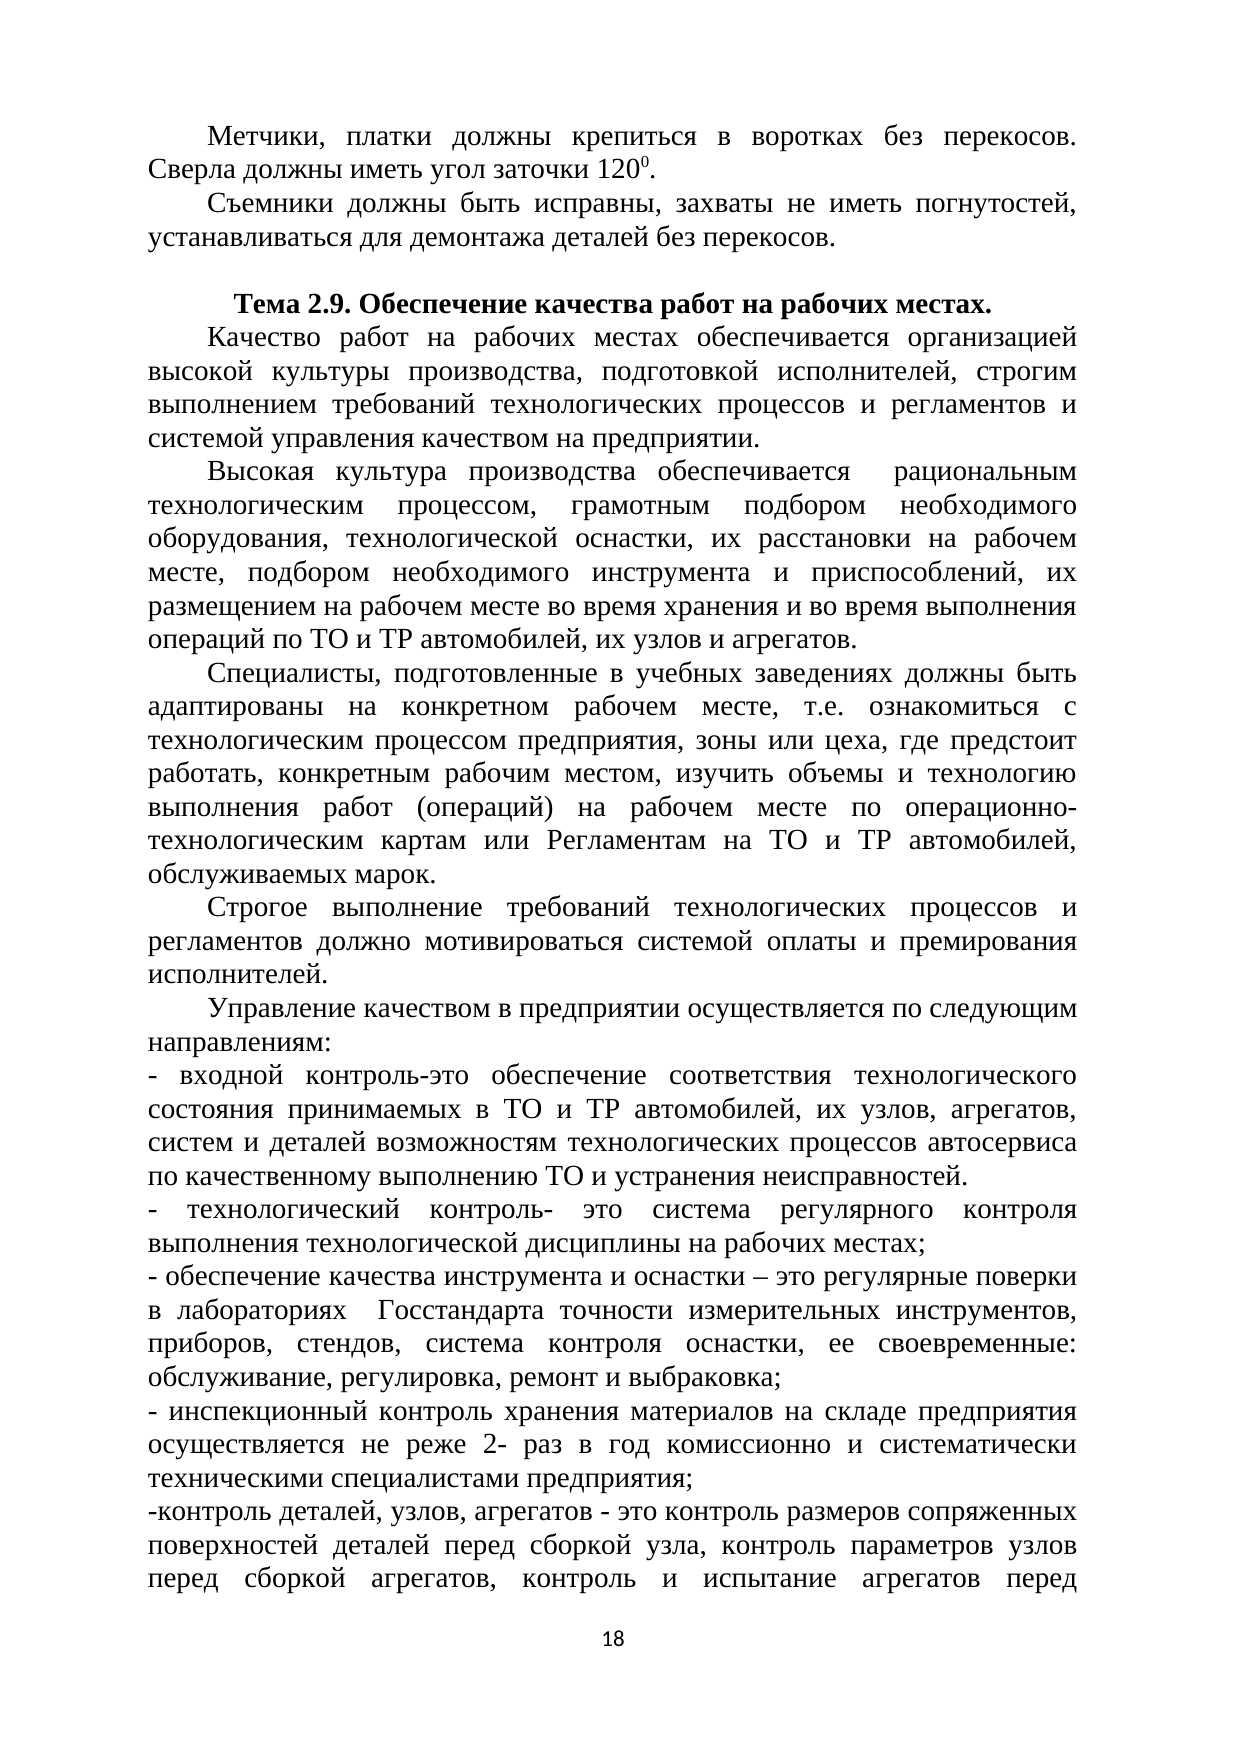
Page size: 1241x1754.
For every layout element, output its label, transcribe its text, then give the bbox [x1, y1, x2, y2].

text - входной контроль-это обеспечение соответствия технологического состояния принимаемых в ТО и ТР автомобилей, их узлов, агрегатов, систем и деталей возможностям технологических процессов автосервиса по качественному выполнению ТО и устранения неисправностей. [148, 1057, 1078, 1191]
text Строгое выполнение требований технологических процессов и регламентов должно мотивироваться системой оплаты и премирования исполнителей. [148, 889, 1078, 990]
text Тема 2.9. Обеспечение качества работ на рабочих местах. [148, 286, 1078, 319]
text - технологический контроль- это система регулярного контроля выполнения технологической дисциплины на рабочих местах; [148, 1191, 1078, 1258]
text Высокая культура производства обеспечивается рациональным технологическим процессом, грамотным подбором необходимого оборудования, технологической оснастки, их расстановки на рабочем месте, подбором необходимого инструмента и приспособлений, их размещением на рабочем месте во время хранения и во время выполнения операций по ТО и ТР автомобилей, их узлов и агрегатов. [148, 453, 1078, 655]
text Качество работ на рабочих местах обеспечивается организацией высокой культуры производства, подготовкой исполнителей, строгим выполнением требований технологических процессов и регламентов и системой управления качеством на предприятии. [148, 319, 1078, 453]
text Управление качеством в предприятии осуществляется по следующим направлениям: [148, 990, 1078, 1057]
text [148, 1493, 1078, 1594]
text Специалисты, подготовленные в учебных заведениях должны быть адаптированы на конкретном рабочем месте, т.е. ознакомиться с технологическим процессом предприятия, зоны или цеха, где предстоит работать, конкретным рабочим местом, изучить объемы и технологию выполнения работ (операций) на рабочем месте по операционно- технологическим картам или Регламентам на ТО и ТР автомобилей, обслуживаемых марок. [148, 655, 1078, 889]
text - обеспечение качества инструмента и оснастки – это регулярные поверки в лабораториях Госстандарта точности измерительных инструментов, приборов, стендов, система контроля оснастки, ее своевременные: обслуживание, регулировка, ремонт и выбраковка; [148, 1258, 1078, 1393]
text Съемники должны быть исправны, захваты не иметь погнутостей, устанавливаться для демонтажа деталей без перекосов. [148, 185, 1078, 252]
text - инспекционный контроль хранения материалов на складе предприятия осуществляется не реже 2- раз в год комиссионно и систематически техническими специалистами предприятия; [148, 1393, 1078, 1493]
text Метчики, платки должны крепиться в воротках без перекосов. Сверла должны иметь угол заточки 1200. [148, 118, 1078, 185]
